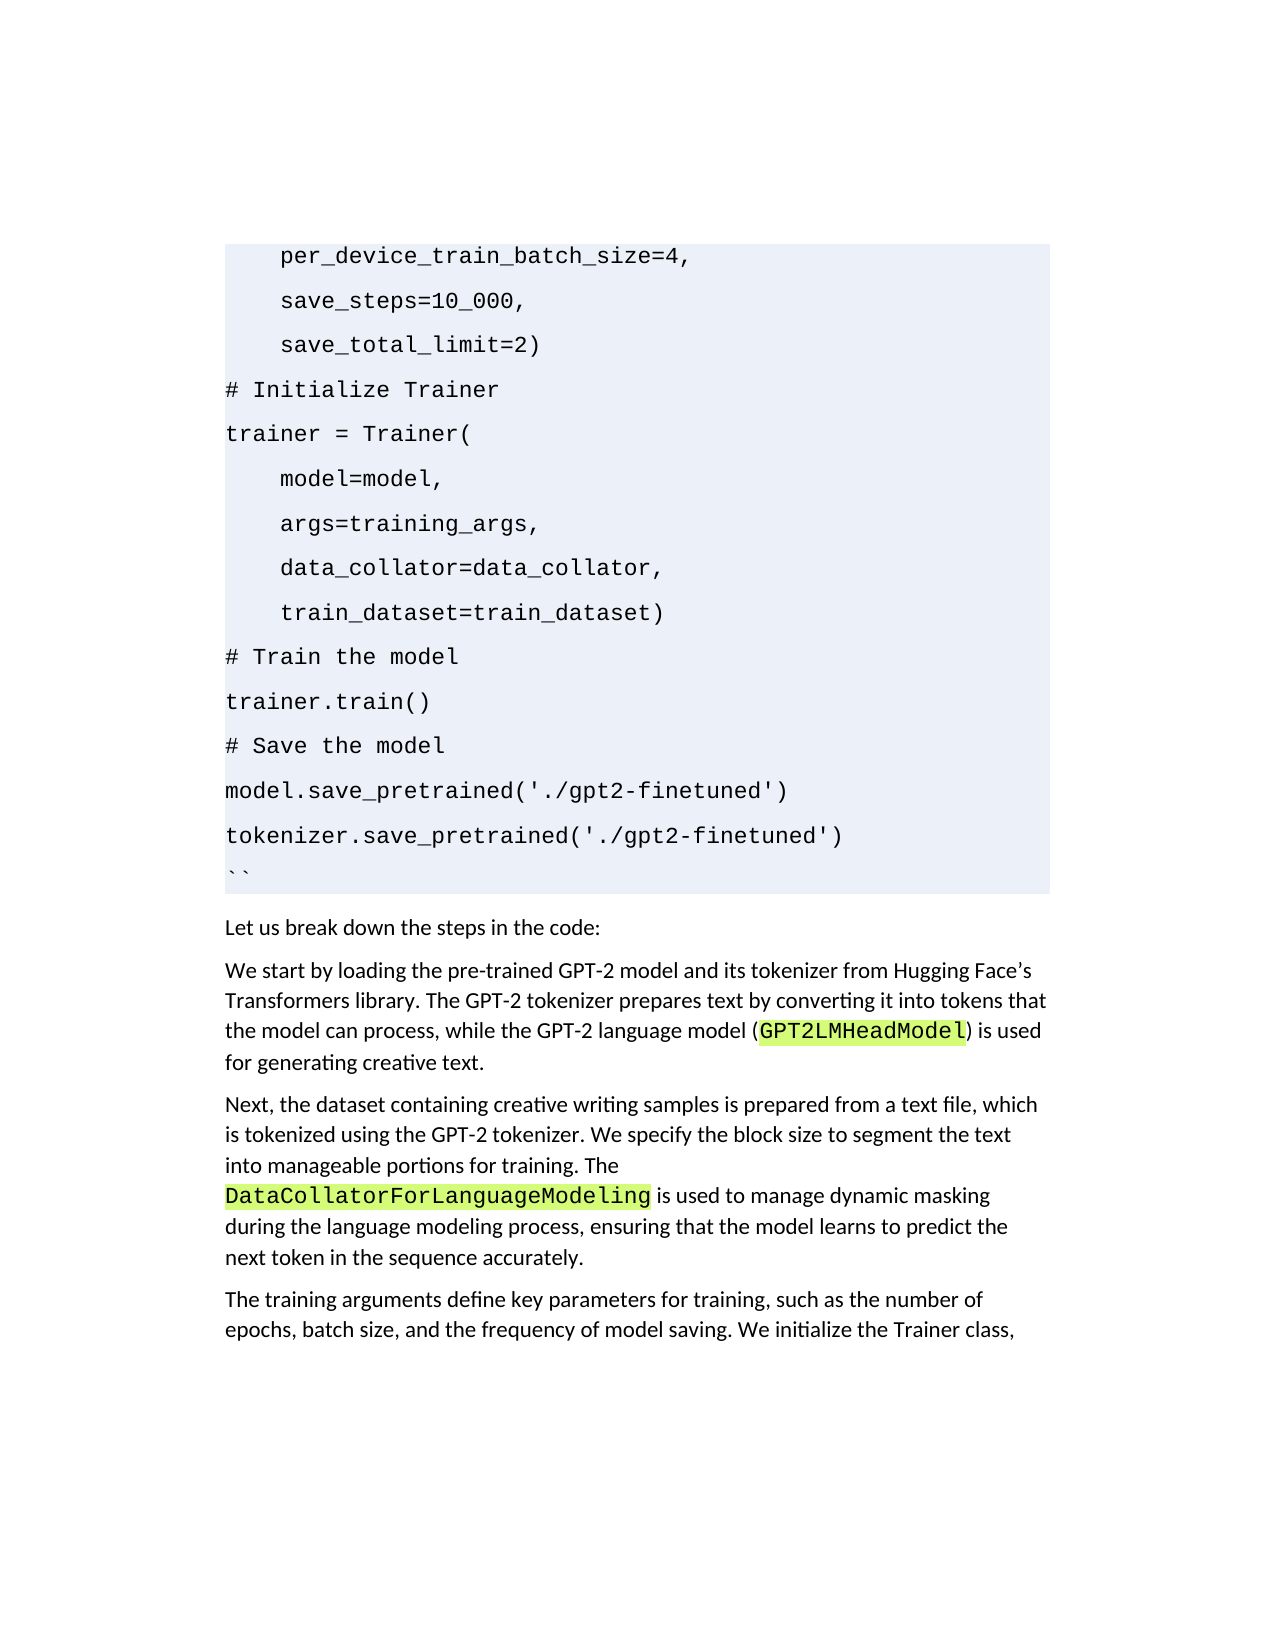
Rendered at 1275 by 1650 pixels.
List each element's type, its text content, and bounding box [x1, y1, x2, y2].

text We start by loading the pre-trained GPT-2 model and its tokenizer from Hugging Face’s Transformers library. The GPT-2 tokenizer prepares text by converting it into tokens that the model can process, while the GPT-2 language model (GPT2LMHeadModel) is used for generating creative text. [225, 956, 1050, 1076]
text Let us break down the steps in the code: [225, 913, 1050, 941]
text save_total_limit=2) [225, 334, 1050, 359]
text # Initialize Trainer [225, 378, 1050, 404]
text data_collator=data_collator, [225, 557, 1050, 582]
text model.save_pretrained('./gpt2-finetuned') [225, 779, 1050, 805]
text per_device_train_batch_size=4, [225, 244, 1050, 270]
text `` [225, 869, 1050, 894]
text save_steps=10_000, [225, 289, 1050, 315]
text # Save the model [225, 735, 1050, 761]
text # Train the model [225, 646, 1050, 672]
text train_dataset=train_dataset) [225, 601, 1050, 627]
text args=training_args, [225, 512, 1050, 538]
text model=model, [225, 467, 1050, 493]
text trainer = Trainer( [225, 423, 1050, 449]
text Next, the dataset containing creative writing samples is prepared from a text file, which is tokenized using the GPT-2 tokenizer. We specify the block size to segment the text into manageable portions for training. The DataCollatorForLanguageModeling is used to manage dynamic masking during the language modeling process, ensuring that the model learns to predict the next token in the sequence accurately. [225, 1090, 1050, 1271]
text tokenizer.save_pretrained('./gpt2-finetuned') [225, 824, 1050, 850]
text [225, 1285, 1050, 1343]
text trainer.train() [225, 690, 1050, 716]
